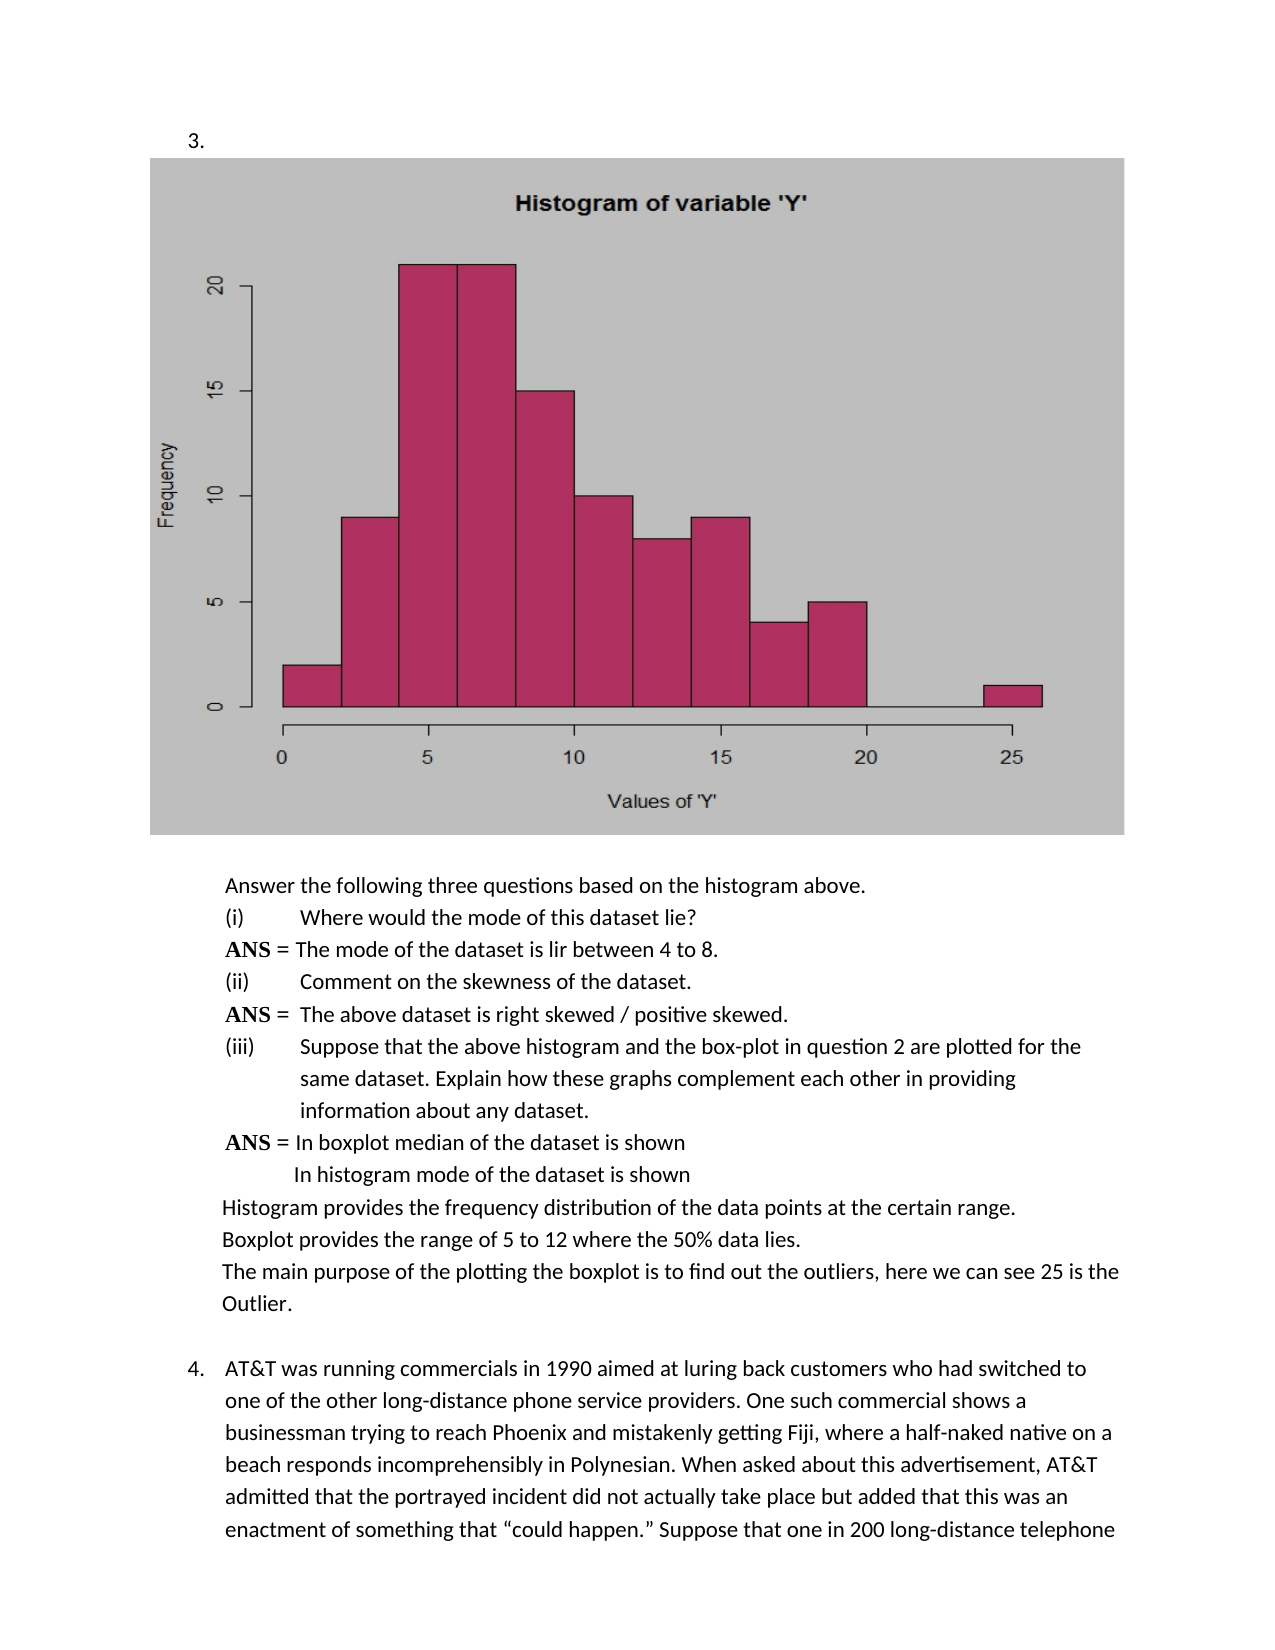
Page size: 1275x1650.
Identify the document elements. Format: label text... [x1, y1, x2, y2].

text Boxplot provides the range of 5 to 12 where the 50% data lies. [150, 1225, 1125, 1253]
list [187, 1354, 1125, 1543]
list Suppose that the above histogram and the box-plot in question 2 are plotted for the same dataset. Explain how these graphs complement each other in providing information about any dataset. [225, 1032, 1125, 1124]
text The main purpose of the plotting the boxplot is to find out the outliers, here we can see 25 is the [150, 1257, 1125, 1285]
text Outlier. [150, 1289, 1125, 1317]
list Where would the mode of this dataset lie? [225, 903, 1125, 931]
list Comment on the skewness of the dataset. [225, 967, 1125, 996]
text Histogram provides the frequency distribution of the data points at the certain range. [150, 1193, 1125, 1221]
text ANS = In boxplot median of the dataset is shown [225, 1128, 1125, 1156]
text ANS = The mode of the dataset is lir between 4 to 8. [225, 935, 1125, 963]
text In histogram mode of the dataset is shown [225, 1161, 1125, 1189]
list Answer the following three questions based on the histogram above. [225, 871, 1125, 899]
picture [150, 158, 1125, 835]
text ANS = The above dataset is right skewed / positive skewed. [225, 1000, 1125, 1028]
